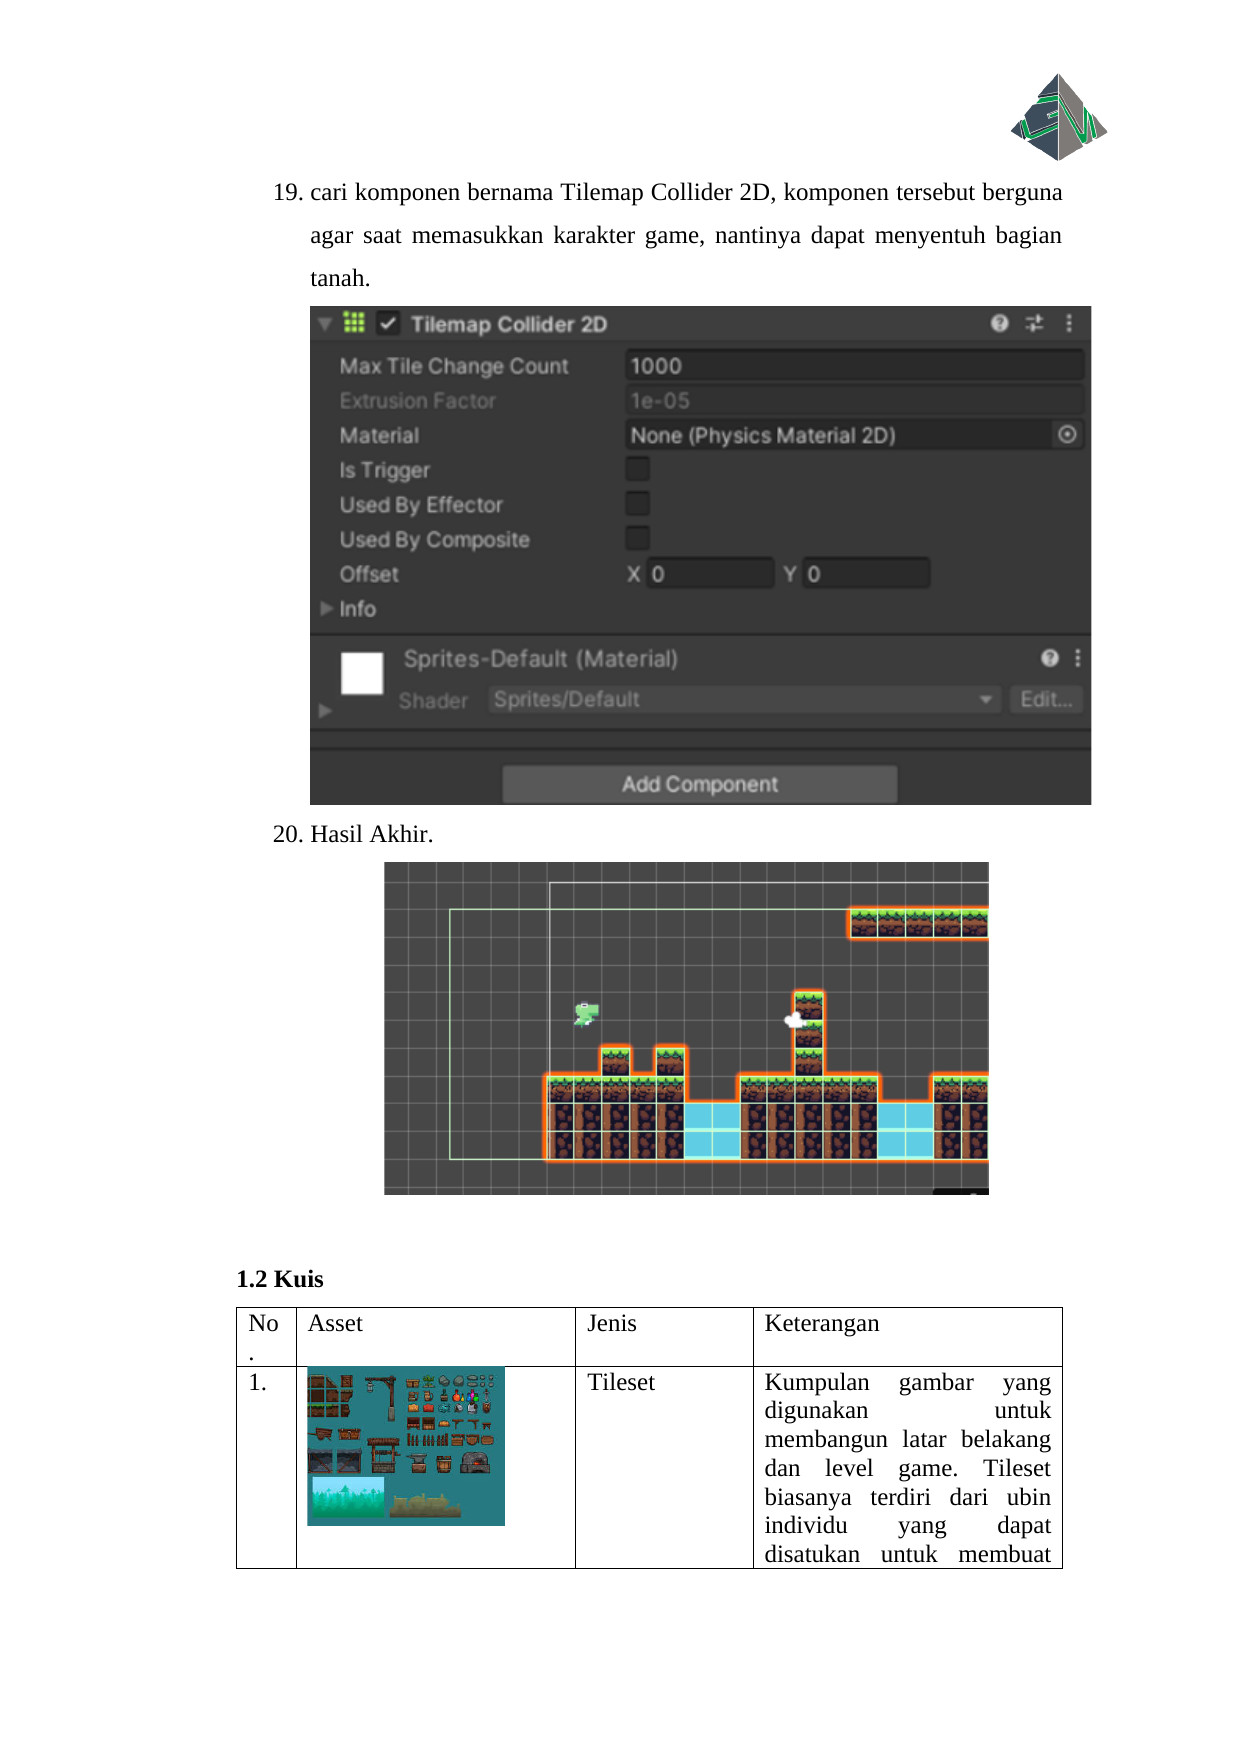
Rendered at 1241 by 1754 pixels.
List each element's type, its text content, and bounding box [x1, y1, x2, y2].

table_header Jenis [576, 1308, 753, 1366]
table_cell 1. [237, 1367, 296, 1568]
table_header No. [237, 1308, 296, 1366]
table_cell Tileset [576, 1367, 753, 1568]
picture [310, 306, 1092, 805]
picture [1010, 73, 1108, 161]
table_cell [297, 1367, 575, 1568]
picture [307, 1366, 505, 1526]
table_header Asset [297, 1308, 575, 1366]
table_header Keterangan [754, 1308, 1062, 1366]
list Hasil Akhir. [273, 819, 1063, 848]
picture [384, 862, 989, 1195]
list cari komponen bernama Tilemap Collider 2D, komponen tersebut berguna agar saat memasukkan karakter game, nantinya dapat menyentuh bagian tanah. [273, 177, 1063, 292]
subtitle Kuis [236, 1264, 1063, 1293]
